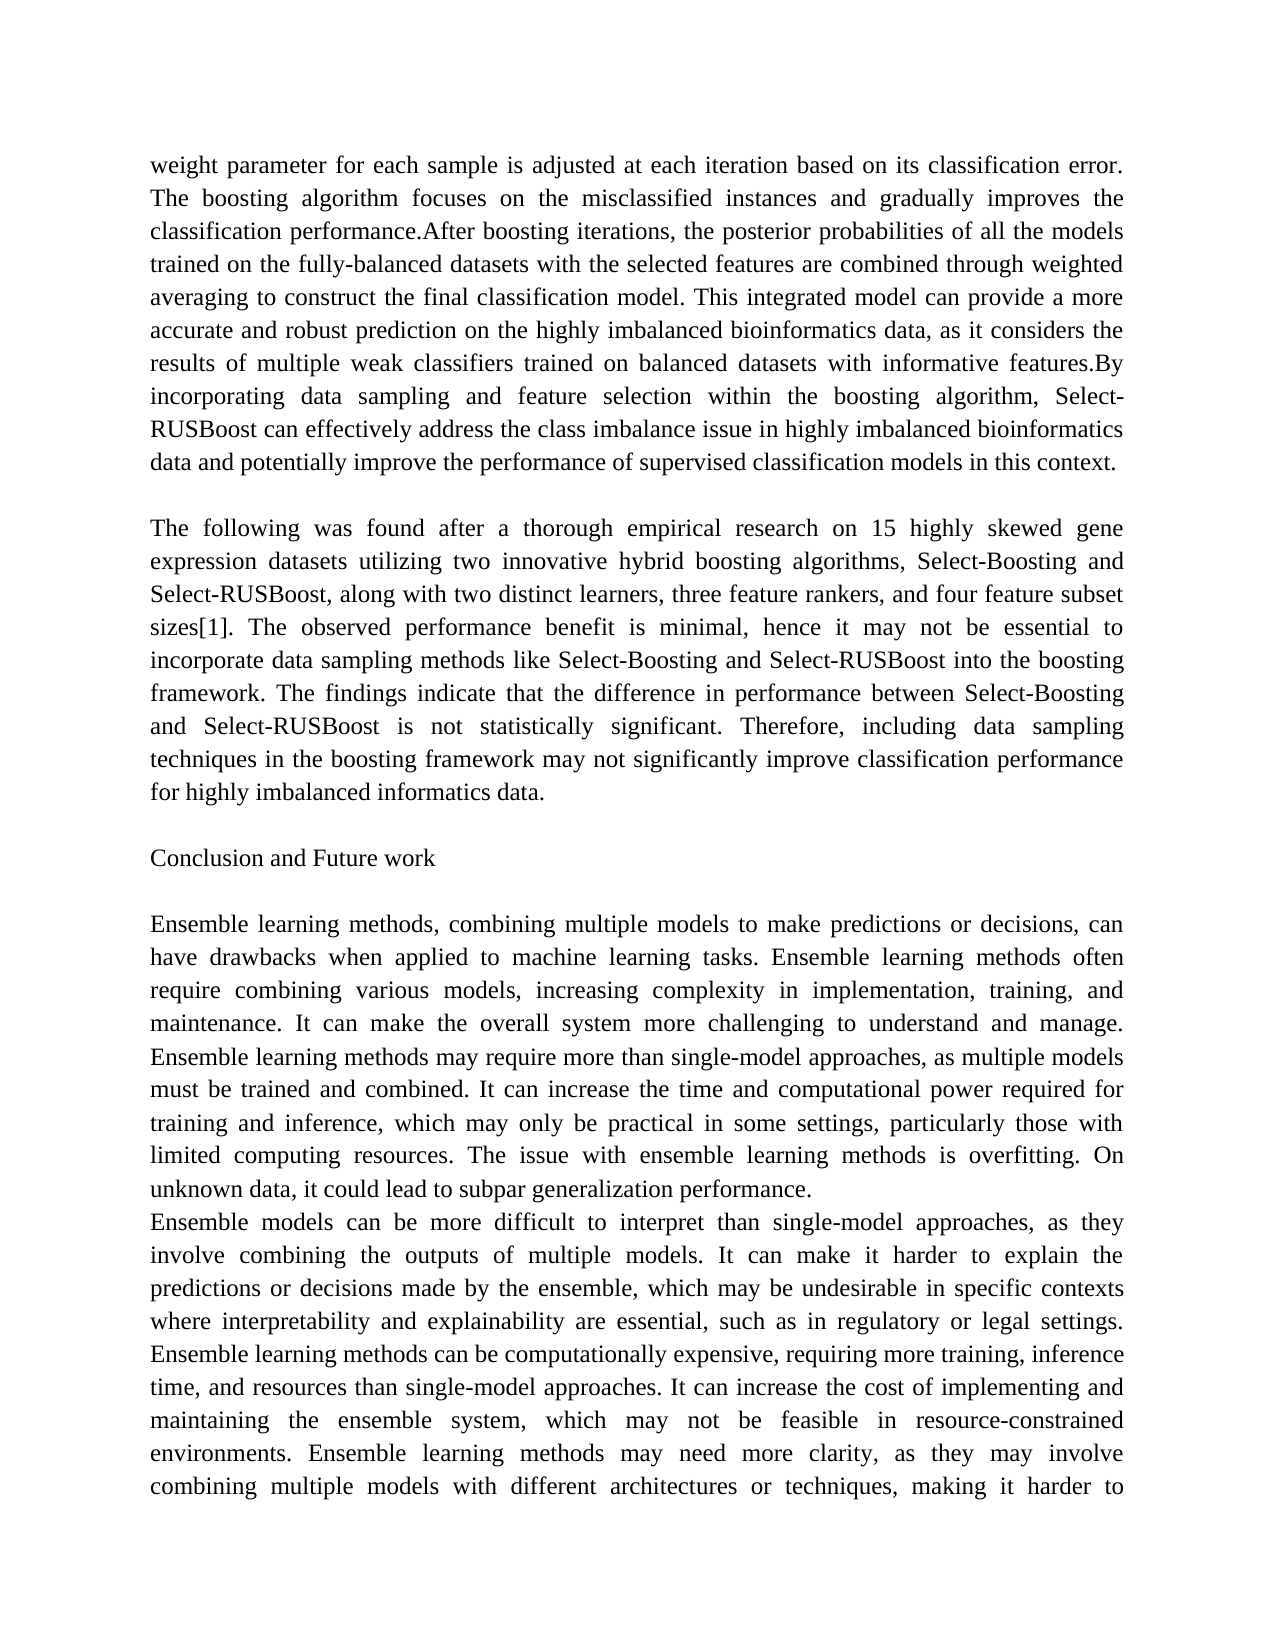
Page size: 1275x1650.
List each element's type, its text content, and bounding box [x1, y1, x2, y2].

text Ensemble learning methods, combining multiple models to make predictions or decisions, can have drawbacks when applied to machine learning tasks. Ensemble learning methods often require combining various models, increasing complexity in implementation, training, and maintenance. It can make the overall system more challenging to understand and manage. Ensemble learning methods may require more than single-model approaches, as multiple models must be trained and combined. It can increase the time and computational power required for training and inference, which may only be practical in some settings, particularly those with limited computing resources. The issue with ensemble learning methods is overfitting. On unknown data, it could lead to subpar generalization performance. [150, 909, 1125, 1202]
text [150, 1207, 1125, 1499]
text The following was found after a thorough empirical research on 15 highly skewed gene expression datasets utilizing two innovative hybrid boosting algorithms, Select-Boosting and Select-RUSBoost, along with two distinct learners, three feature rankers, and four feature subset sizes[1]. The observed performance benefit is minimal, hence it may not be essential to incorporate data sampling methods like Select-Boosting and Select-RUSBoost into the boosting framework. The findings indicate that the difference in performance between Select-Boosting and Select-RUSBoost is not statistically significant. Therefore, including data sampling techniques in the boosting framework may not significantly improve classification performance for highly imbalanced informatics data. [150, 513, 1125, 806]
text Conclusion and Future work [150, 843, 1125, 872]
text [150, 150, 1125, 476]
